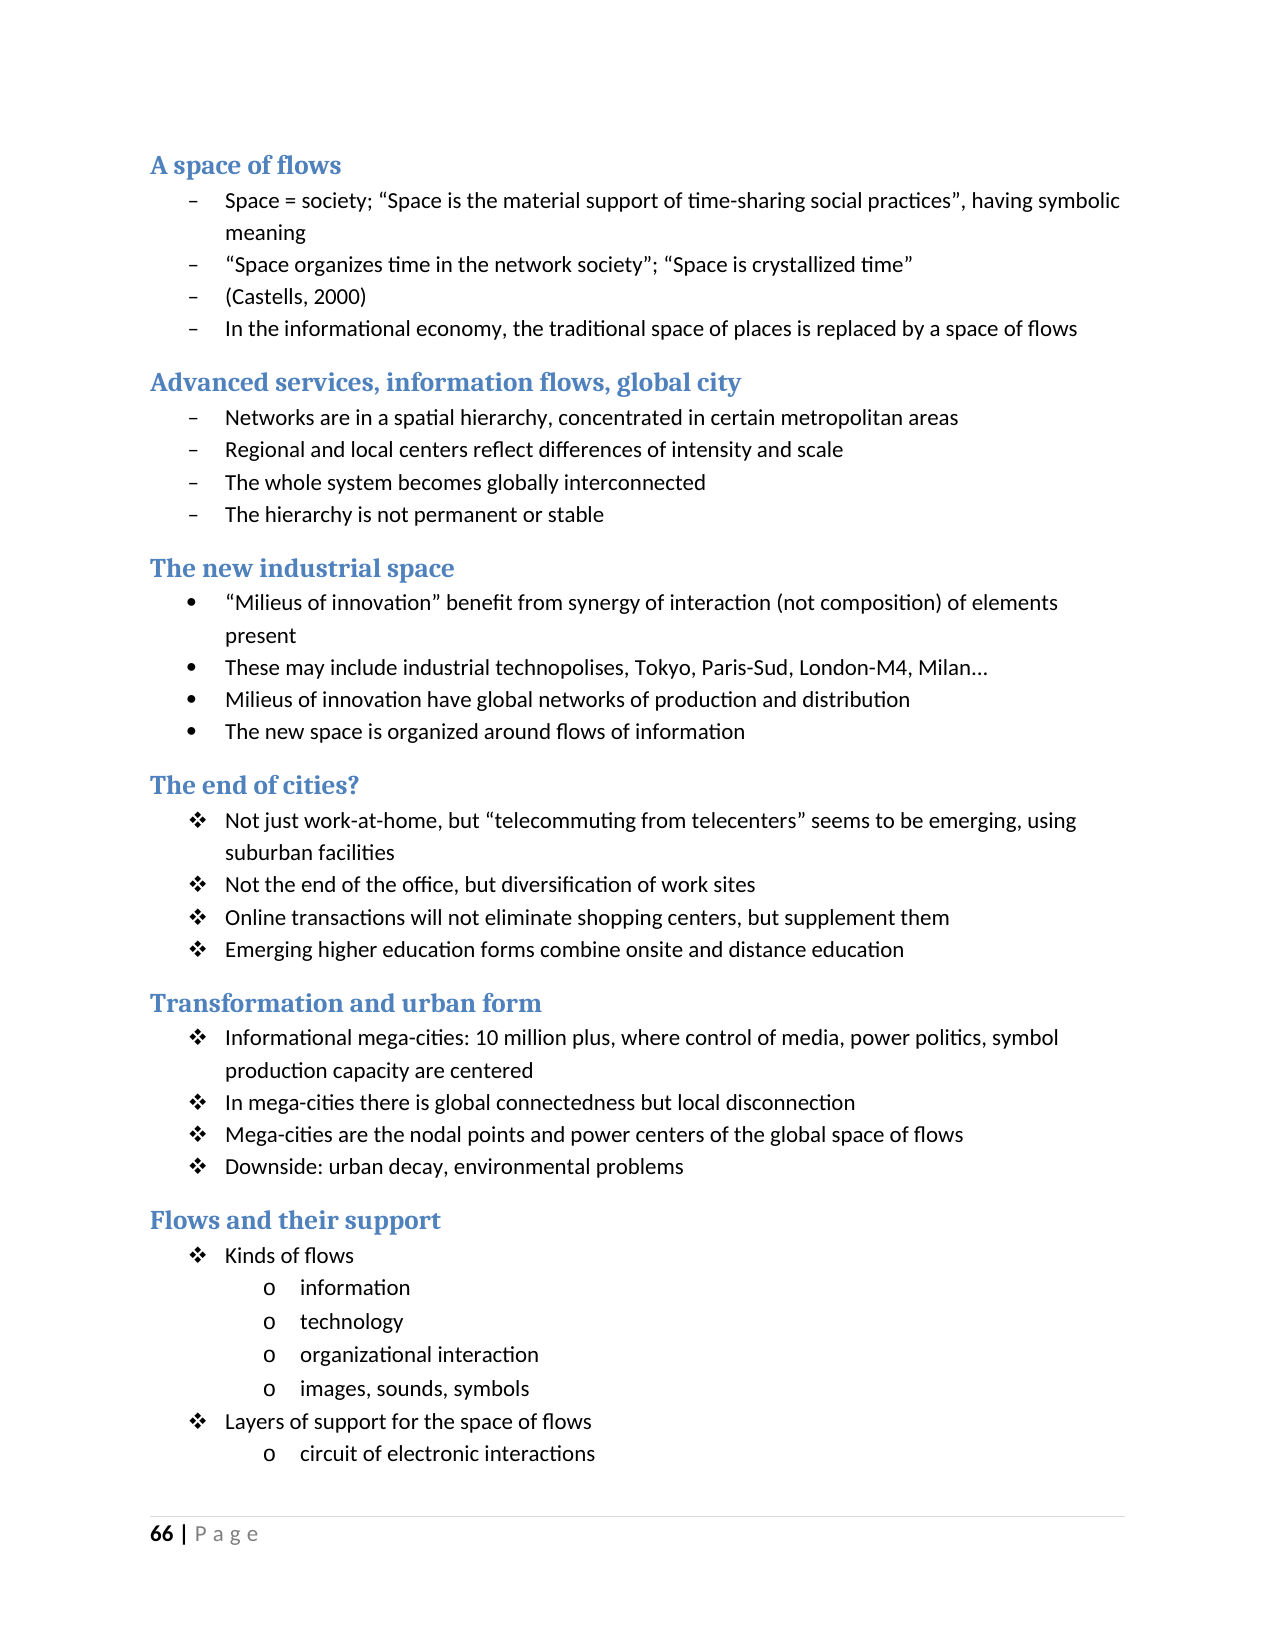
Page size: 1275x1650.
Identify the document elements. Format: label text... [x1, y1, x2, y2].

list The whole system becomes globally interconnected [187, 468, 1125, 496]
list technology [262, 1307, 1125, 1336]
subtitle Advanced services, information flows, global city [150, 367, 1125, 399]
list organizational interaction [262, 1340, 1125, 1369]
list In the informational economy, the traditional space of places is replaced by a space of flows [187, 314, 1125, 342]
list (Castells, 2000) [187, 282, 1125, 310]
subtitle Flows and their support [150, 1205, 1125, 1236]
list “Space organizes time in the network society”; “Space is crystallized time” [187, 250, 1125, 278]
list The new space is organized around flows of information [187, 717, 1125, 745]
list The hierarchy is not permanent or stable [187, 500, 1125, 528]
list Mega-cities are the nodal points and power centers of the global space of flows [187, 1120, 1125, 1148]
list Kinds of flows [187, 1241, 1125, 1269]
list images, sounds, symbols [262, 1374, 1125, 1403]
list Regional and local centers reflect differences of intensity and scale [187, 435, 1125, 463]
list In mega-cities there is global connectedness but local disconnection [187, 1088, 1125, 1116]
list Not just work-at-home, but “telecommuting from telecenters” seems to be emerging, using suburban facilities [187, 806, 1125, 866]
subtitle A space of flows [150, 150, 1125, 181]
list Networks are in a spatial hierarchy, concentrated in certain metropolitan areas [187, 403, 1125, 431]
subtitle Transformation and urban form [150, 988, 1125, 1019]
list Not the end of the office, but diversification of work sites [187, 870, 1125, 898]
list Milieus of innovation have global networks of production and distribution [187, 685, 1125, 713]
subtitle The end of cities? [150, 770, 1125, 801]
list Online transactions will not eliminate shopping centers, but supplement them [187, 903, 1125, 931]
list These may include industrial technopolises, Tokyo, Paris-Sud, London-M4, Milan... [187, 653, 1125, 681]
list Layers of support for the space of flows [187, 1407, 1125, 1435]
list information [262, 1273, 1125, 1302]
list Space = society; “Space is the material support of time-sharing social practices”, having symbolic meaning [187, 186, 1125, 246]
list circuit of electronic interactions [262, 1439, 1125, 1469]
subtitle The new industrial space [150, 553, 1125, 584]
list Informational mega-cities: 10 million plus, where control of media, power politics, symbol production capacity are centered [187, 1023, 1125, 1084]
list Downside: urban decay, environmental problems [187, 1152, 1125, 1180]
list “Milieus of innovation” benefit from synergy of interaction (not composition) of elements present [187, 588, 1125, 649]
list Emerging higher education forms combine onsite and distance education [187, 935, 1125, 963]
